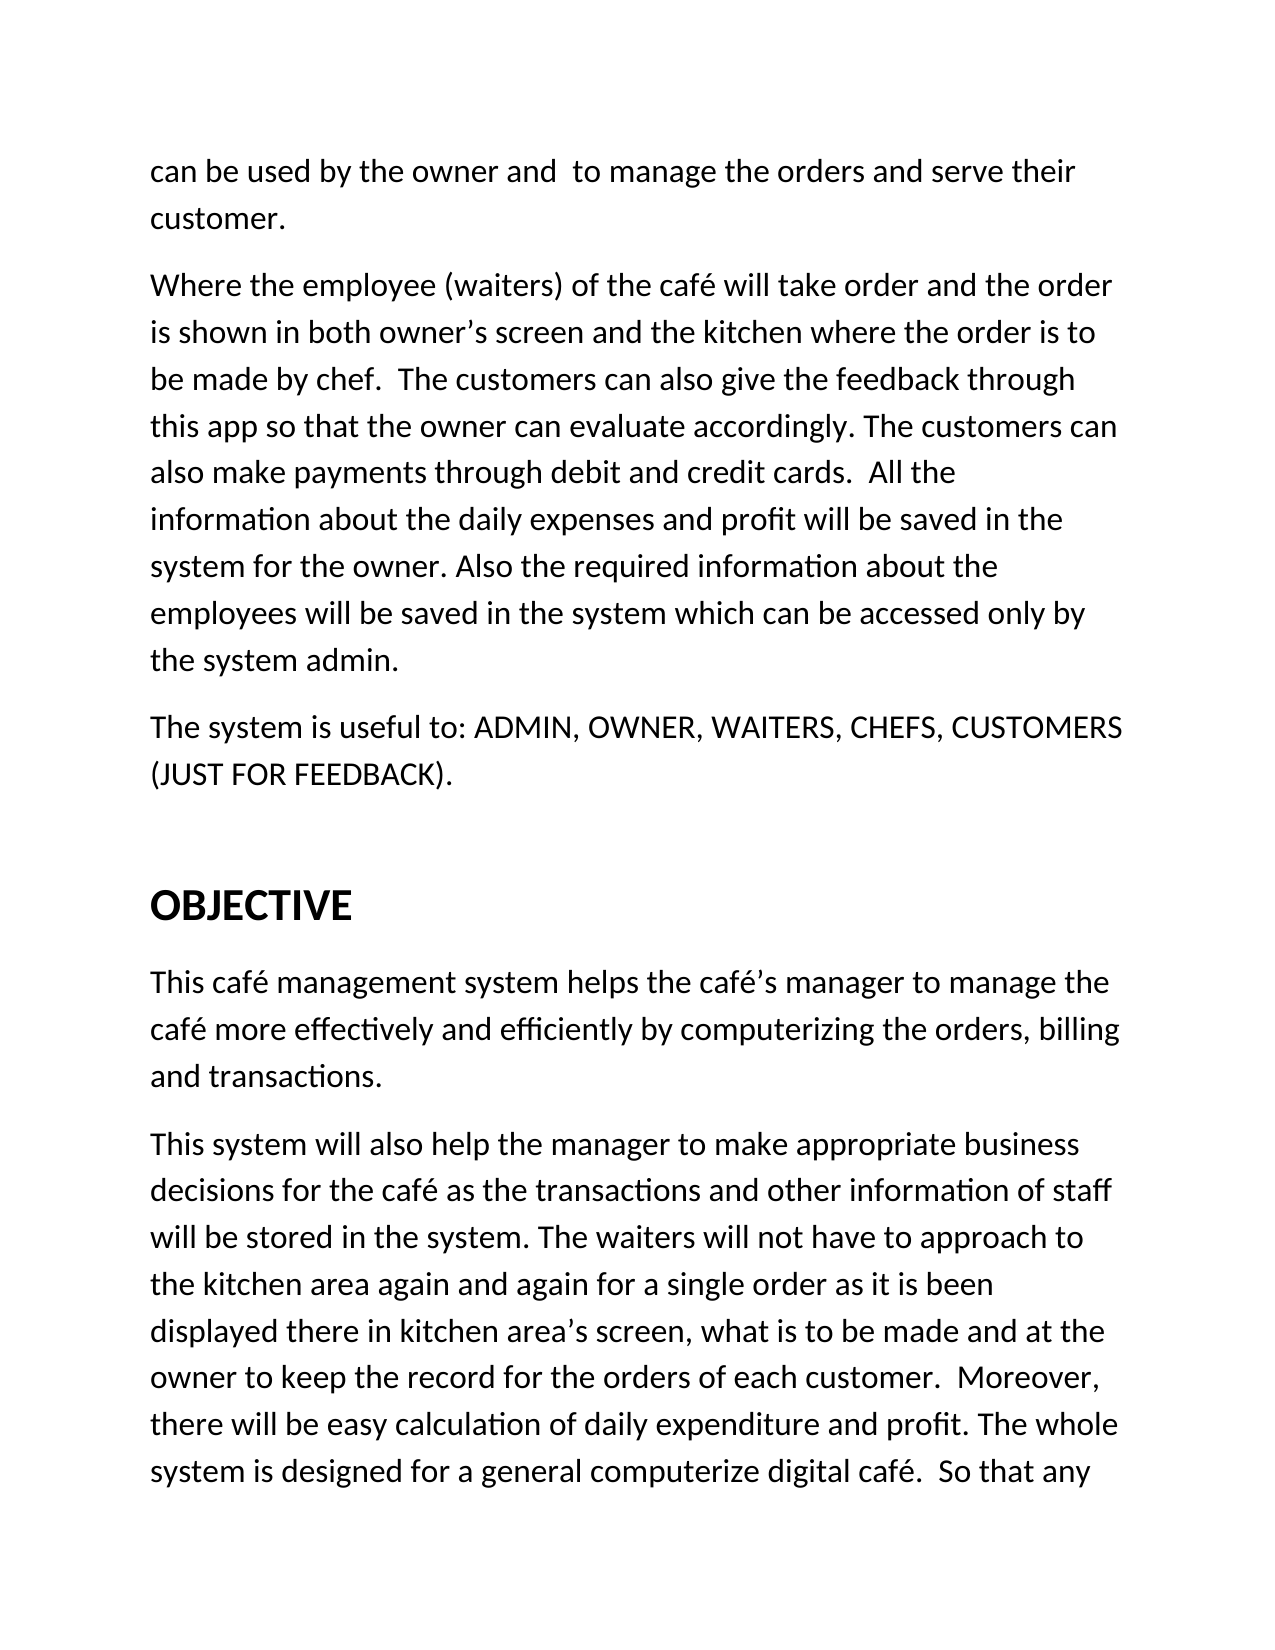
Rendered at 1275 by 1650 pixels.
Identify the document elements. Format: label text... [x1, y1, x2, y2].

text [150, 150, 1125, 237]
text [150, 1123, 1125, 1491]
text The system is useful to: ADMIN, OWNER, WAITERS, CHEFS, CUSTOMERS (JUST FOR FEEDBACK). [150, 706, 1125, 794]
text OBJECTIVE [150, 876, 1125, 932]
text Where the employee (waiters) of the café will take order and the order is shown in both owner’s screen and the kitchen where the order is to be made by chef. The customers can also give the feedback through this app so that the owner can evaluate accordingly. The customers can also make payments through debit and credit cards. All the information about the daily expenses and profit will be saved in the system for the owner. Also the required information about the employees will be saved in the system which can be accessed only by the system admin. [150, 264, 1125, 679]
text This café management system helps the café’s manager to manage the café more effectively and efficiently by computerizing the orders, billing and transactions. [150, 961, 1125, 1096]
